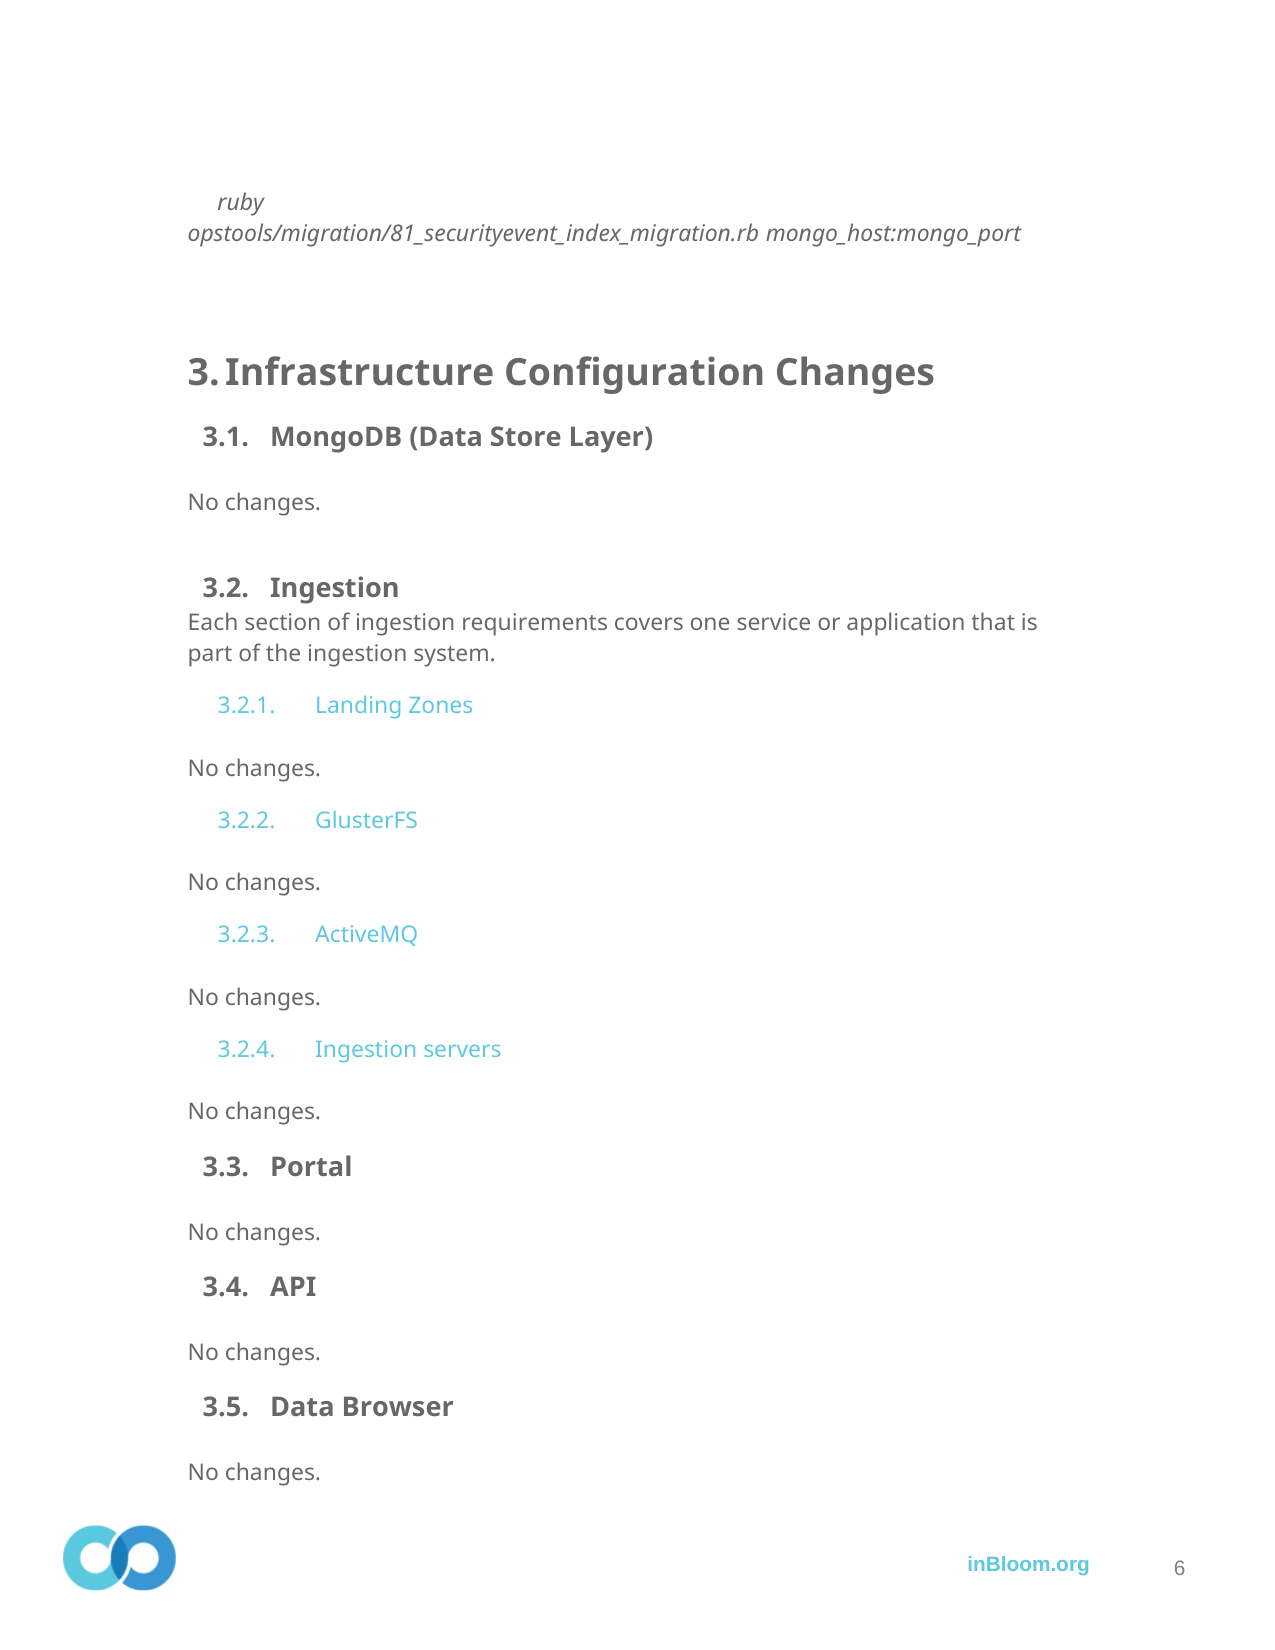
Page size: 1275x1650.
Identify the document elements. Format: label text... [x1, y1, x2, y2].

subtitle GlusterFS [217, 803, 1087, 835]
text No changes. [187, 866, 1087, 897]
subtitle Ingestion servers [217, 1033, 1087, 1064]
text No changes. [187, 1456, 1087, 1487]
text Each section of ingestion requirements covers one service or application that is part of the ingestion system. [187, 606, 1087, 668]
picture [53, 1513, 926, 1630]
text No changes. [187, 1336, 1087, 1367]
text No changes. [187, 485, 1087, 517]
text No changes. [187, 1215, 1087, 1247]
subtitle MongoDB (Data Store Layer) [202, 417, 1087, 454]
subtitle Portal [202, 1147, 1087, 1184]
subtitle Data Browser [202, 1388, 1087, 1424]
subtitle Landing Zones [217, 689, 1087, 720]
subtitle Infrastructure Configuration Changes [187, 345, 1087, 396]
subtitle Ingestion [202, 569, 1087, 606]
text No changes. [187, 1095, 1087, 1126]
subtitle ActiveMQ [217, 918, 1087, 949]
text No changes. [187, 751, 1087, 783]
subtitle API [202, 1267, 1087, 1304]
text No changes. [187, 981, 1087, 1012]
text ruby opstools/migration/81_securityevent_index_migration.rb mongo_host:mongo_port [187, 186, 1087, 248]
